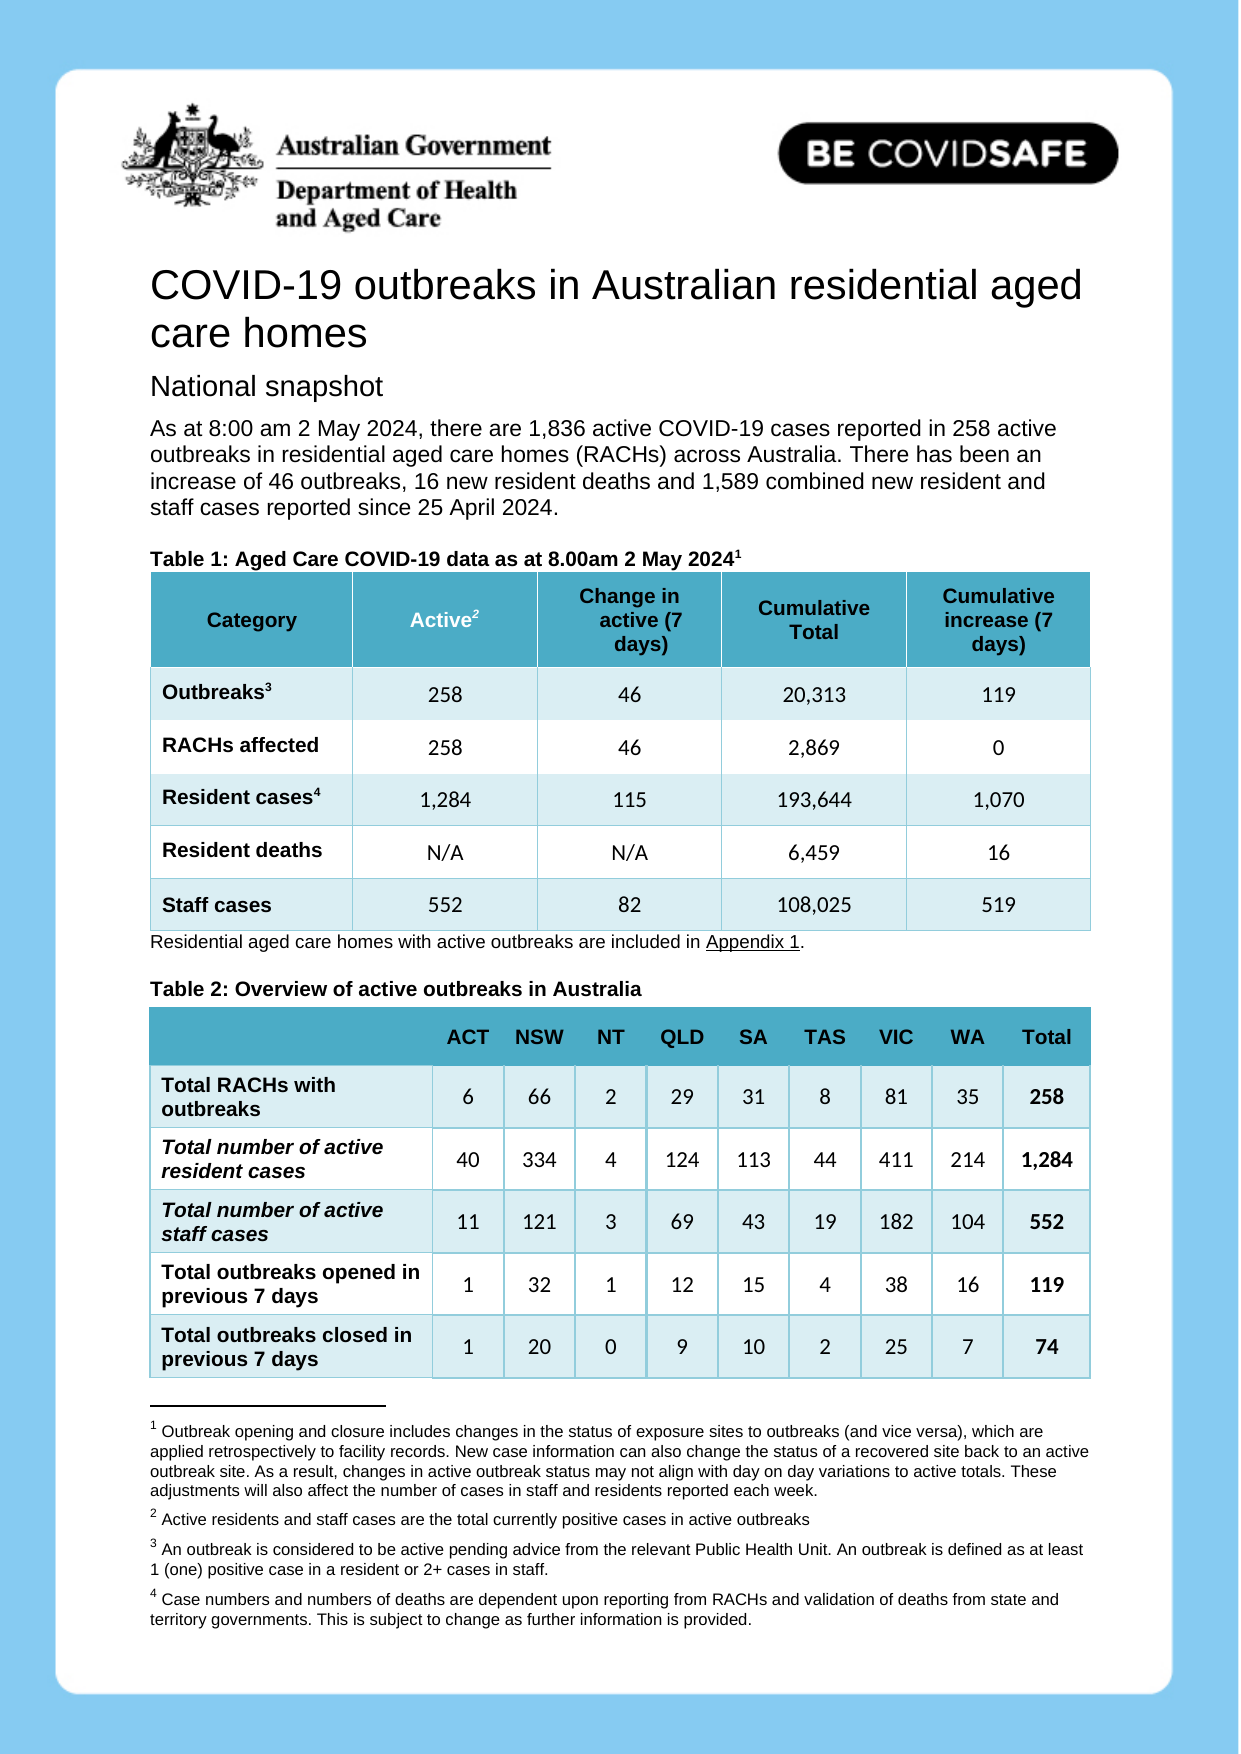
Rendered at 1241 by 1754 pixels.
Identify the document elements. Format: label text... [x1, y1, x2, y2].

table_cell Resident cases [151, 774, 352, 825]
table_header Category [151, 572, 352, 667]
table_cell 9 [648, 1316, 717, 1377]
table_cell 46 [538, 721, 721, 772]
table_cell 16 [933, 1254, 1002, 1314]
table_cell 82 [538, 879, 721, 930]
table_header QLD [647, 1008, 717, 1065]
table_cell 258 [353, 721, 537, 772]
table_cell 25 [862, 1316, 931, 1377]
table_cell 4 [790, 1254, 860, 1314]
table_cell 1 [433, 1316, 503, 1377]
table_cell 19 [790, 1191, 860, 1252]
table_cell Total number of active resident cases [151, 1128, 432, 1189]
table_cell 44 [790, 1129, 860, 1189]
picture [0, 0, 1239, 1754]
table_cell 411 [862, 1129, 931, 1189]
table_cell 15 [719, 1254, 788, 1314]
table_cell 519 [907, 879, 1090, 930]
table_cell 214 [933, 1129, 1002, 1189]
table_cell RACHs affected [151, 721, 352, 772]
table_cell 69 [648, 1191, 717, 1252]
table_cell N/A [353, 826, 537, 878]
table_cell 31 [719, 1066, 788, 1127]
table_header VIC [861, 1008, 931, 1065]
table_header Cumulative Total [722, 572, 906, 667]
table_header [151, 1008, 432, 1065]
table_cell 35 [933, 1066, 1002, 1127]
table_cell 7 [933, 1316, 1002, 1377]
table_cell Outbreaks [151, 668, 352, 720]
table_cell 2 [790, 1316, 860, 1377]
table_header ACT [433, 1008, 503, 1065]
table_cell 182 [862, 1191, 931, 1252]
table_cell 16 [907, 826, 1090, 878]
table_cell 29 [648, 1066, 717, 1127]
table_cell 119 [1004, 1254, 1089, 1314]
table_cell 104 [933, 1191, 1002, 1252]
table_cell N/A [538, 826, 721, 878]
text Residential aged care homes with active outbreaks are included in Appendix 1. Table 2: Overview of active outbreaks in Australia [150, 931, 1090, 1001]
table_cell 20 [505, 1316, 574, 1377]
table_cell 1,070 [907, 774, 1090, 825]
table_cell Staff cases [151, 879, 352, 930]
table_cell 11 [433, 1191, 503, 1252]
table_cell 74 [1004, 1316, 1089, 1377]
text As at 8:00 am 2 May 2024, there are 1,836 active COVID-19 cases reported in 258 active outbreaks in residential aged care homes (RACHs) across Australia. There has been an increase of 46 outbreaks, 16 new resident deaths and 1,589 combined new resident and staff cases reported since 25 April 2024. Table 1: Aged Care COVID-19 data as at 8.00am 2 May 2024 [150, 415, 1090, 571]
table_header WA [932, 1008, 1003, 1065]
table_header Cumulative increase (7 days) [907, 572, 1090, 667]
table_cell 6 [433, 1066, 503, 1127]
table_cell 38 [862, 1254, 931, 1314]
table_cell 258 [1004, 1066, 1089, 1127]
table_cell 1,284 [1004, 1129, 1089, 1189]
table_header Active [353, 572, 537, 667]
table_cell 0 [576, 1316, 645, 1377]
table_header TAS [790, 1008, 860, 1065]
table_cell 115 [538, 774, 721, 825]
table_cell Total RACHs with outbreaks [151, 1066, 432, 1127]
table_header SA [718, 1008, 789, 1065]
table_cell Total number of active staff cases [151, 1190, 432, 1252]
table_cell 1 [433, 1254, 503, 1314]
table_cell Total outbreaks closed in previous 7 days [151, 1315, 432, 1377]
table_cell 334 [505, 1129, 574, 1189]
table_cell 108,025 [722, 879, 906, 930]
table_header NSW [504, 1008, 574, 1065]
table_cell 3 [576, 1191, 645, 1252]
table_cell 1,284 [353, 774, 537, 825]
table_cell 10 [719, 1316, 788, 1377]
table_cell 32 [505, 1254, 574, 1314]
table_cell 81 [862, 1066, 931, 1127]
table_cell 20,313 [722, 668, 906, 720]
table_cell 8 [790, 1066, 860, 1127]
table_header Total [1004, 1008, 1090, 1065]
table_cell 113 [719, 1129, 788, 1189]
table_cell 12 [648, 1254, 717, 1314]
table_cell 40 [433, 1129, 503, 1189]
table_cell 119 [907, 668, 1090, 720]
title COVID-19 outbreaks in Australian residential aged care homes [150, 261, 1090, 356]
table_header NT [576, 1008, 646, 1065]
table_cell 0 [907, 721, 1090, 772]
table_cell 46 [538, 668, 721, 720]
table_cell 2 [576, 1066, 645, 1127]
table_cell 2,869 [722, 721, 906, 772]
table_cell 258 [353, 668, 537, 720]
table_cell 43 [719, 1191, 788, 1252]
table_cell 121 [505, 1191, 574, 1252]
table_cell 193,644 [722, 774, 906, 825]
table_cell 1 [576, 1254, 645, 1314]
table_cell 4 [576, 1129, 645, 1189]
table_cell 6,459 [722, 826, 906, 878]
table_cell 124 [648, 1129, 717, 1189]
subtitle National snapshot [150, 369, 1090, 402]
table_cell 552 [1004, 1191, 1089, 1252]
table_cell Resident deaths [151, 826, 352, 878]
table_cell 552 [353, 879, 537, 930]
table_header Change in active (7 days) [538, 572, 721, 667]
table_cell 66 [505, 1066, 574, 1127]
table_cell Total outbreaks opened in previous 7 days [151, 1253, 432, 1314]
